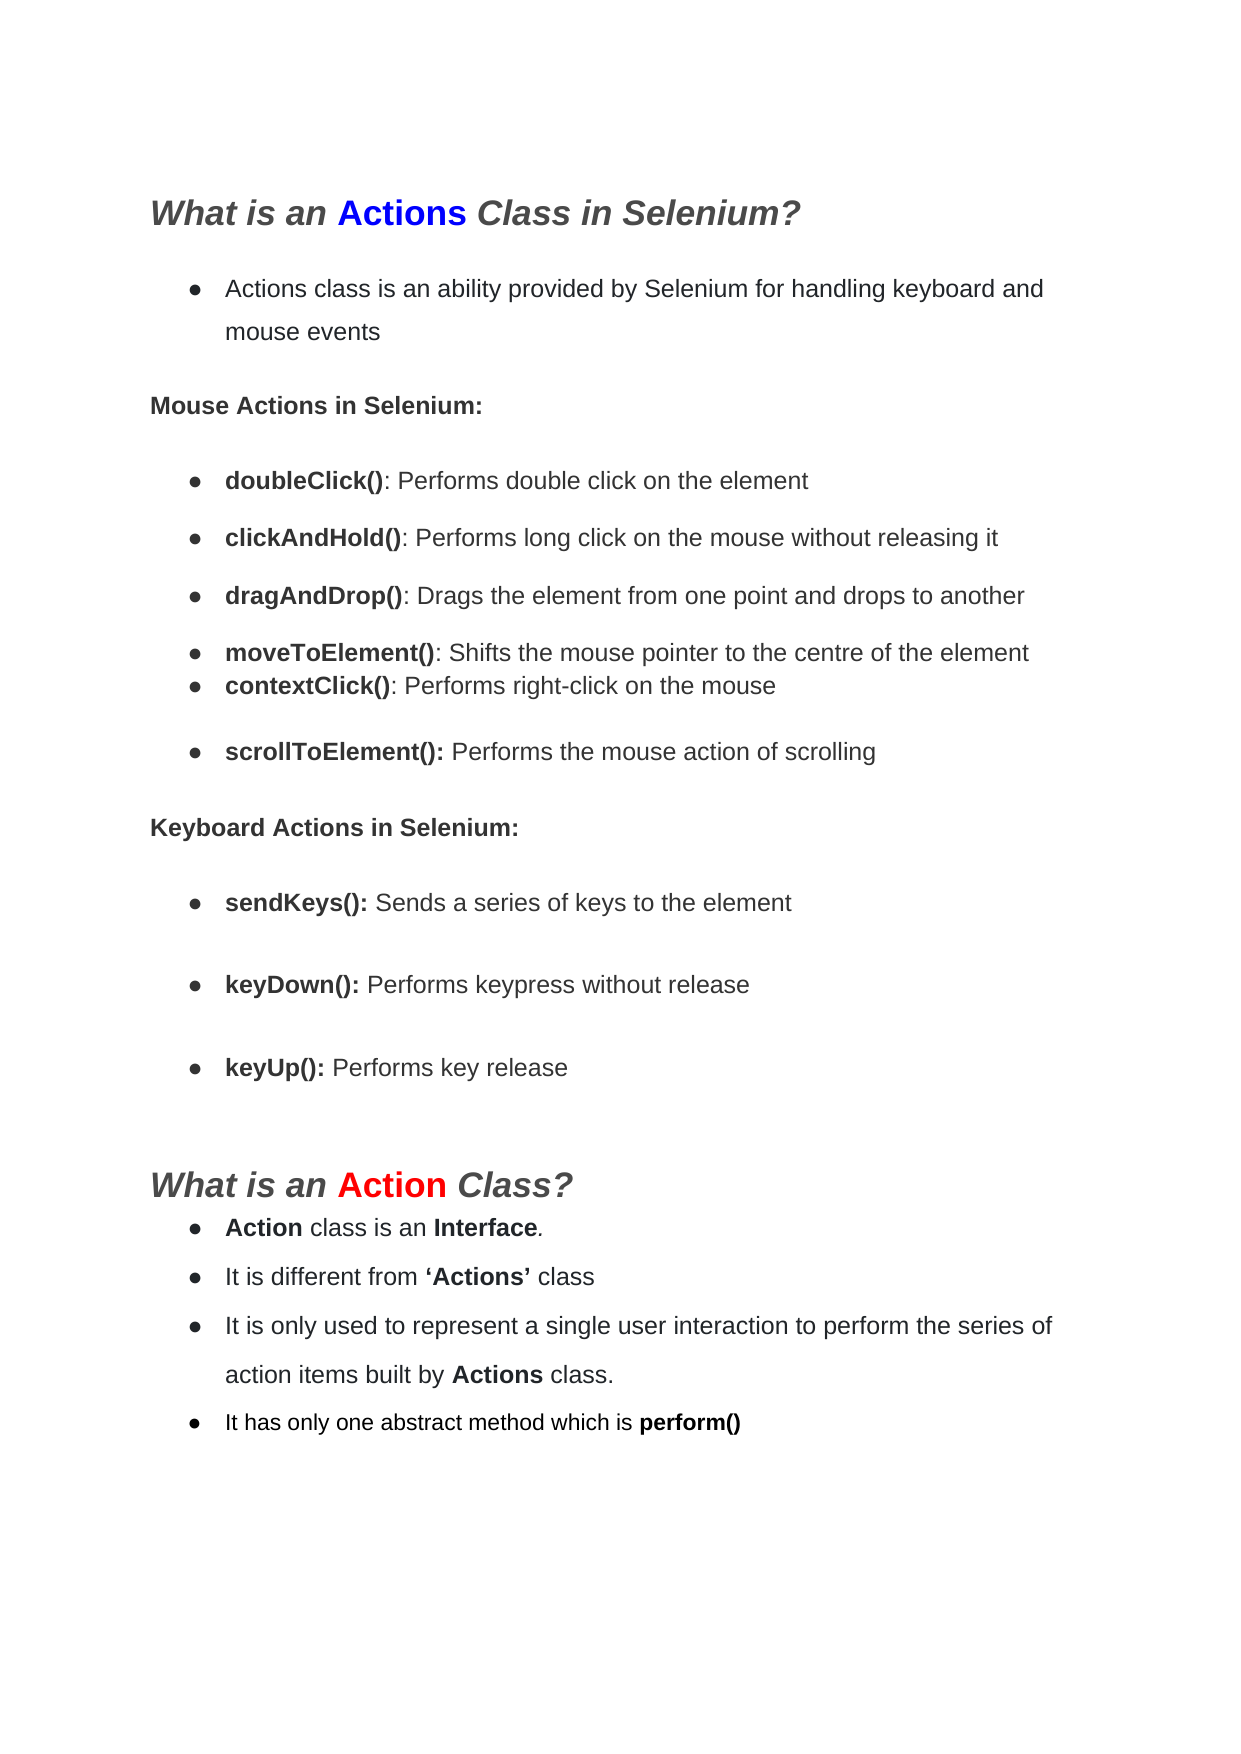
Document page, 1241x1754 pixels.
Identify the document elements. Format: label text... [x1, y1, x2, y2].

list keyUp(): Performs key release [187, 1053, 1090, 1106]
list keyDown(): Performs keypress without release [187, 970, 1090, 1024]
list contextClick(): Performs right-click on the mouse [187, 671, 1090, 700]
subtitle What is an Actions Class in Selenium? [150, 192, 1090, 264]
list doubleClick(): Performs double click on the element [187, 466, 1090, 494]
list It has only one abstract method which is perform() [187, 1409, 1090, 1435]
list Actions class is an ability provided by Selenium for handling keyboard and mouse events [187, 274, 1090, 377]
text Mouse Actions in Selenium: [150, 391, 1090, 451]
subtitle It is different from ‘Actions’ class [187, 1262, 1090, 1291]
subtitle What is an Action Class? [150, 1164, 1090, 1205]
text Keyboard Actions in Selenium: [150, 813, 1090, 873]
list clickAndHold(): Performs long click on the mouse without releasing it [187, 523, 1090, 552]
list sendKeys(): Sends a series of keys to the element [187, 888, 1090, 941]
list moveToElement(): Shifts the mouse pointer to the centre of the element [187, 638, 1090, 667]
list dragAndDrop(): Drags the element from one point and drops to another [187, 581, 1090, 609]
list scrollToElement(): Performs the mouse action of scrolling [187, 737, 1090, 766]
subtitle It is only used to represent a single user interaction to perform the series of action items built by Actions class. [187, 1311, 1090, 1389]
subtitle Action class is an Interface. [187, 1213, 1090, 1242]
